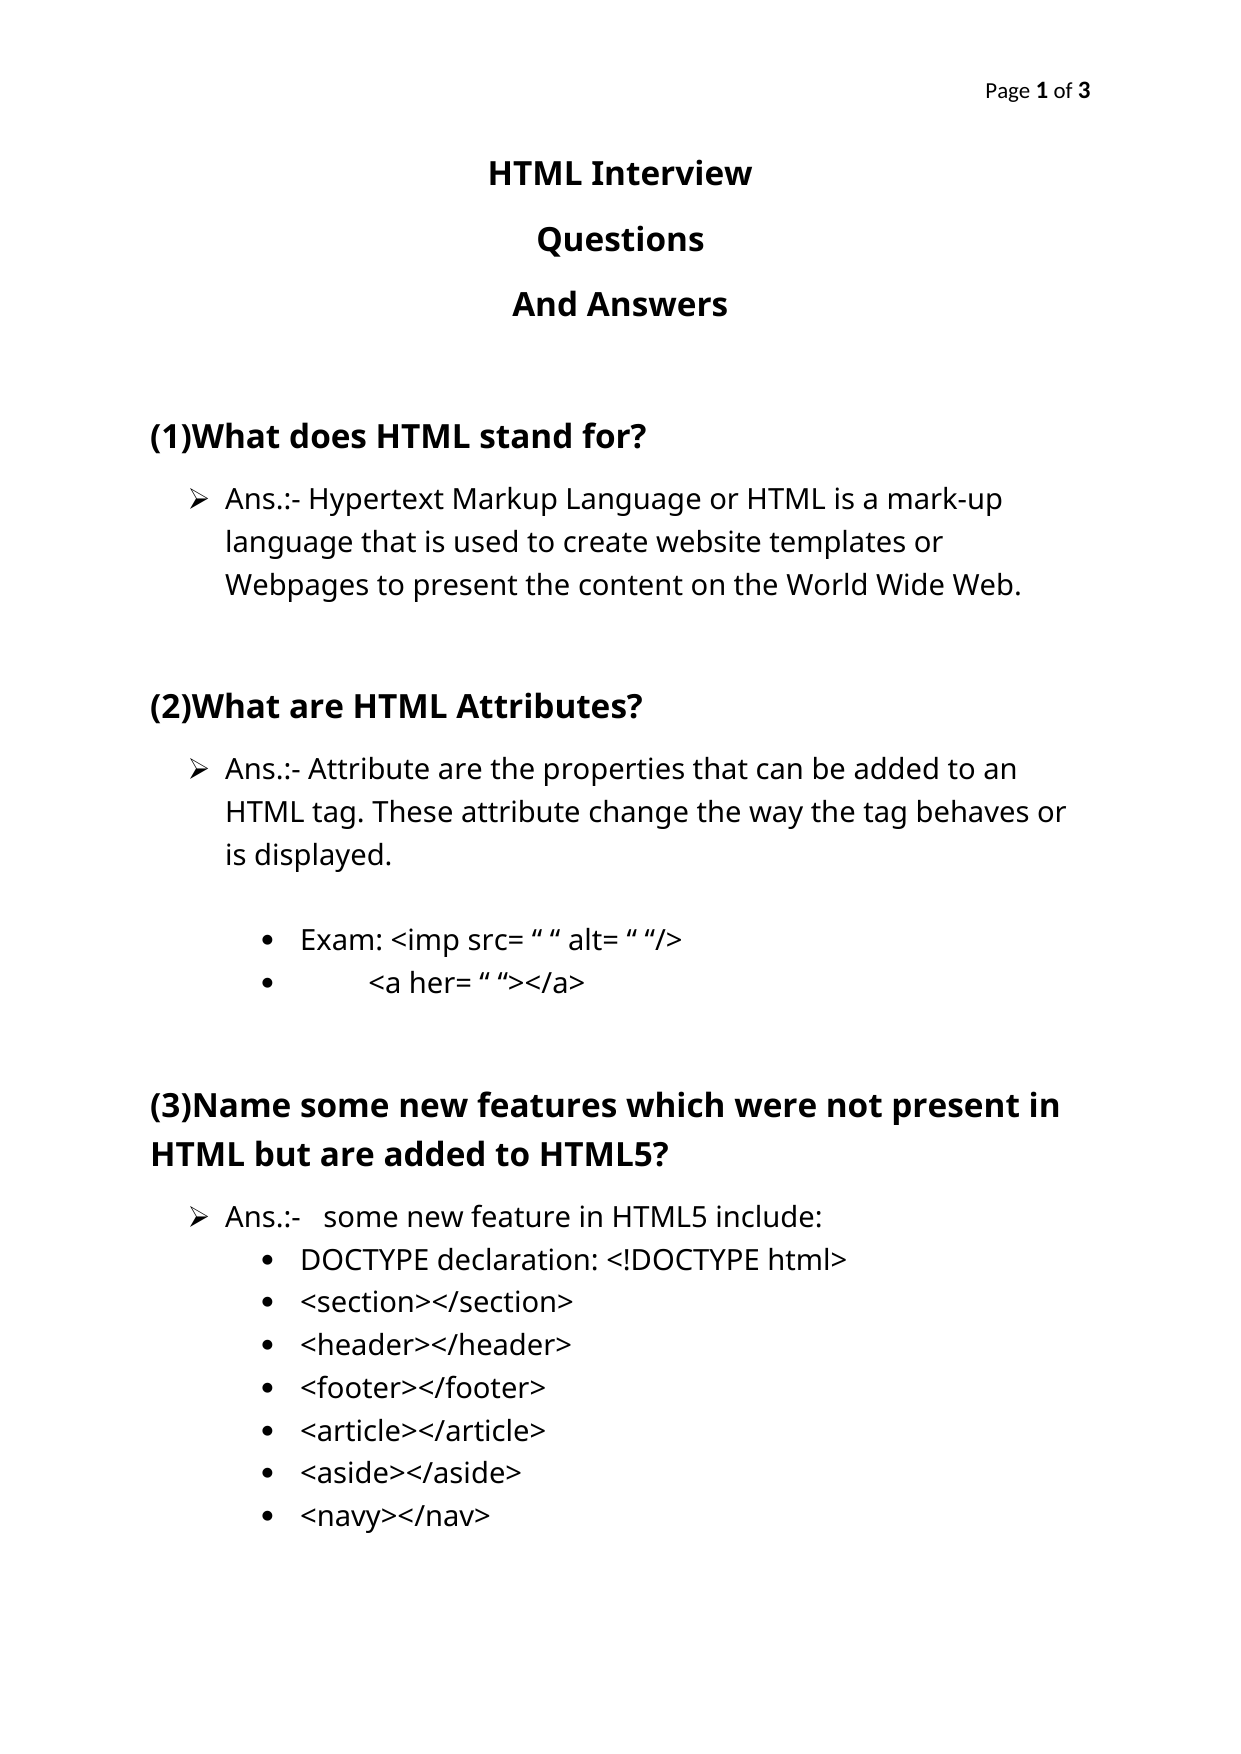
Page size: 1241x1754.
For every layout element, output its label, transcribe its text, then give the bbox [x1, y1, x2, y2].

text Questions [150, 216, 1090, 261]
list Ans.:- some new feature in HTML5 include: [187, 1196, 1090, 1236]
text (2)What are HTML Attributes? [150, 683, 1090, 728]
list <a her= “ “></a> [262, 962, 1090, 1002]
list Ans.:- Hypertext Markup Language or HTML is a mark-up language that is used to create website templates or Webpages to present the content on the World Wide Web. [187, 478, 1090, 603]
list <aside></aside> [262, 1453, 1090, 1492]
list DOCTYPE declaration: <!DOCTYPE html> [262, 1239, 1090, 1278]
list Exam: <imp src= “ “ alt= “ “/> [262, 919, 1090, 959]
list Ans.:- Attribute are the properties that can be added to an HTML tag. These attribute change the way the tag behaves or is displayed. [187, 748, 1090, 874]
list <section></section> [262, 1282, 1090, 1321]
text (1)What does HTML stand for? [150, 412, 1090, 458]
list <footer></footer> [262, 1367, 1090, 1407]
text HTML Interview [150, 150, 1090, 195]
text And Answers [150, 281, 1090, 327]
text (3)Name some new features which were not present in HTML but are added to HTML5? [150, 1081, 1090, 1176]
list <article></article> [262, 1410, 1090, 1450]
list <header></header> [262, 1324, 1090, 1364]
list <navy></nav> [262, 1496, 1090, 1535]
